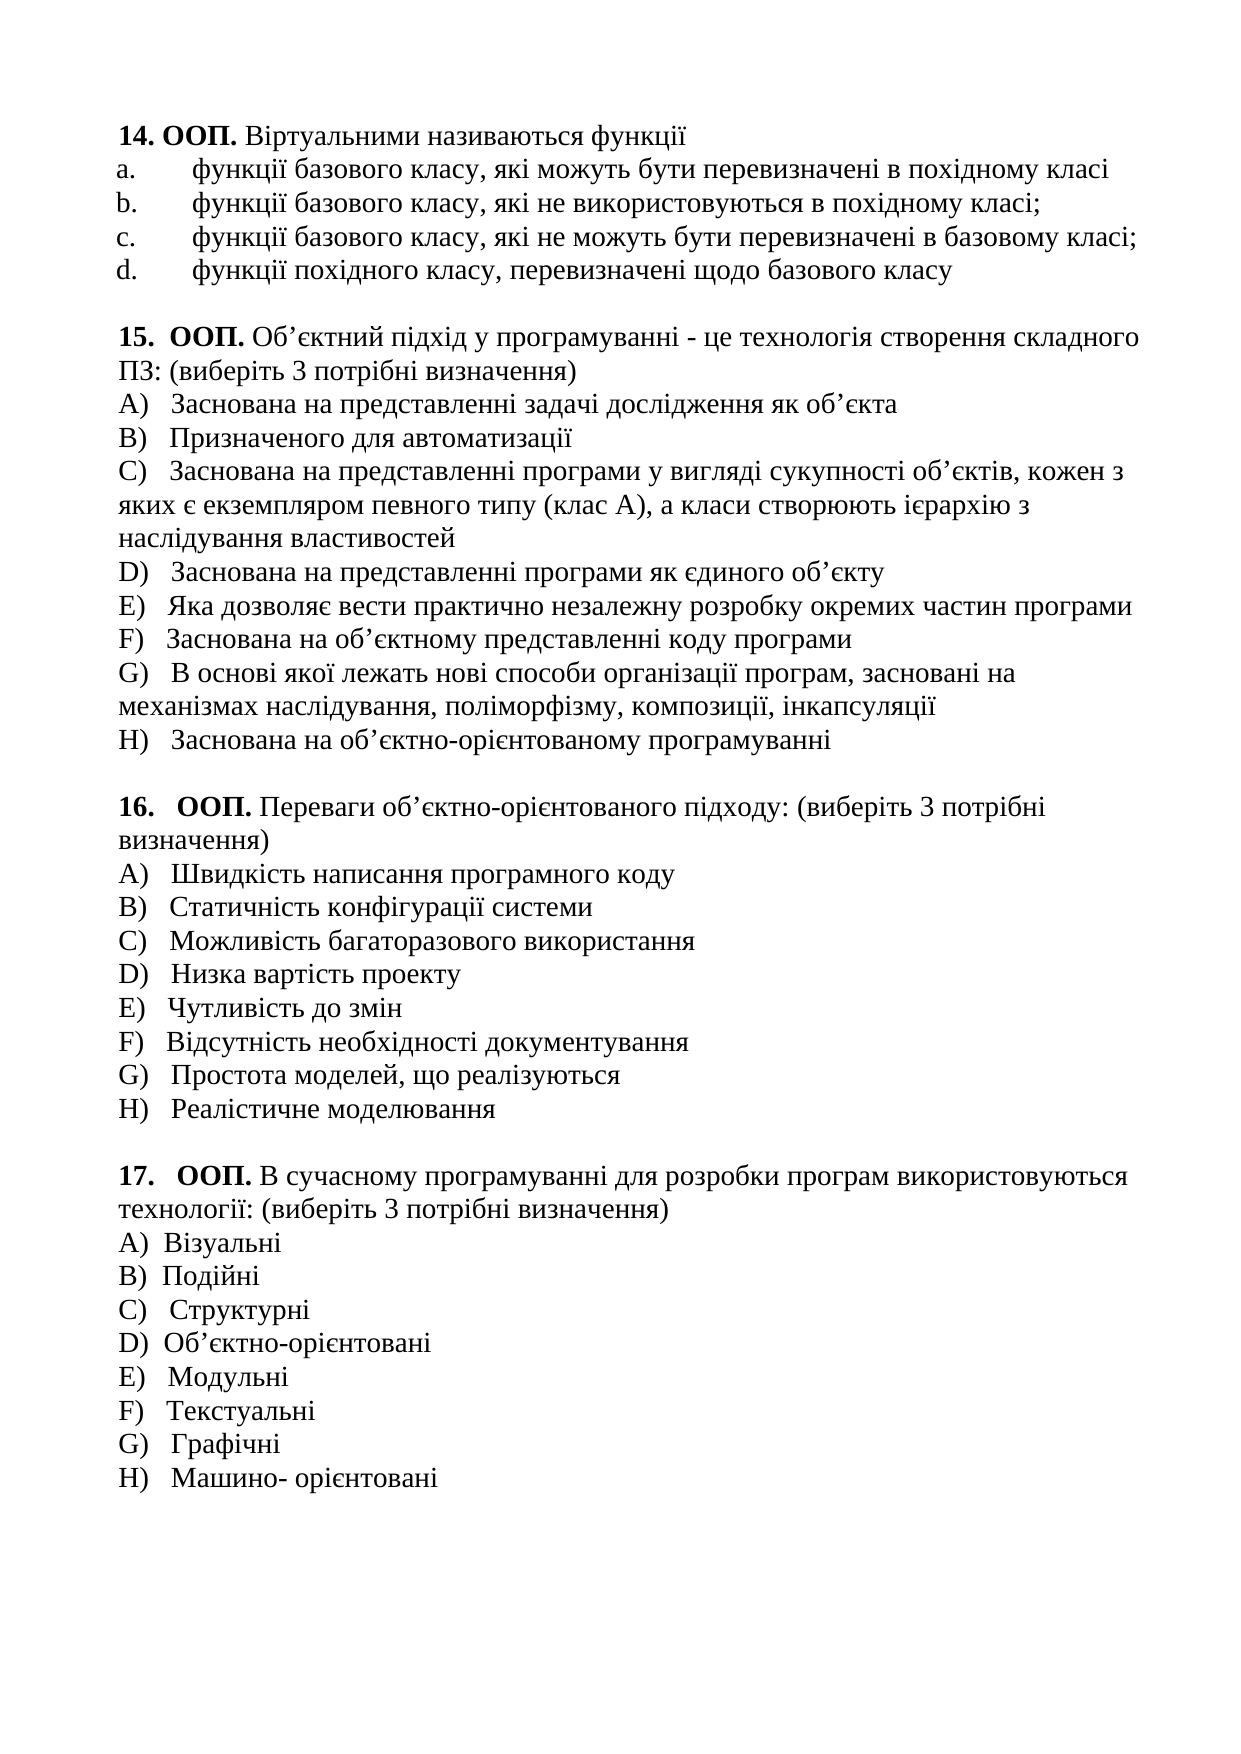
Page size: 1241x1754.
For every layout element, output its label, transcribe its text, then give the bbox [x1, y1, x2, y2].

text G) В основі якої лежать нові способи організації програм, засновані на механізмах наслідування, поліморфізму, композиції, інкапсуляції [118, 655, 1152, 722]
list функції базового класу, які не використовуються в похідному класі; [116, 185, 1152, 219]
text 14. ООП. Віртуальними називаються функції [118, 118, 1152, 152]
text D) Заснована на представленні програми як єдиного об’єкту [118, 554, 1152, 588]
text A) Швидкість написання програмного коду [118, 856, 1152, 889]
text C) Структурні [118, 1292, 1152, 1326]
text F) Заснована на об’єктному представленні коду програми [118, 621, 1152, 655]
list функції базового класу, які не можуть бути перевизначені в базовому класі; [116, 219, 1152, 252]
text A) Візуальні [118, 1225, 1152, 1258]
text C) Заснована на представленні програми у вигляді сукупності об’єктів, кожен з яких є екземпляром певного типу (клас A), а класи створюють ієрархію з наслідування властивостей [118, 453, 1152, 554]
text H) Реалістичне моделювання [118, 1091, 1152, 1124]
text B) Статичність конфігурації системи [118, 889, 1152, 923]
text F) Текстуальні [118, 1393, 1152, 1426]
text H) Машино- орієнтовані [118, 1460, 1152, 1493]
text H) Заснована на об’єктно-орієнтованому програмуванні [118, 722, 1152, 755]
text C) Можливість багаторазового використання [118, 923, 1152, 957]
text E) Чутливість до змін [118, 990, 1152, 1024]
text A) Заснована на представленні задачі дослідження як об’єкта [118, 386, 1152, 420]
text B) Подійні [118, 1258, 1152, 1292]
text B) Призначеного для автоматизації [118, 420, 1152, 453]
text E) Яка дозволяє вести практично незалежну розробку окремих частин програми [118, 588, 1152, 621]
text G) Графічні [118, 1426, 1152, 1460]
text 16. ООП. Переваги об’єктно-орієнтованого підходу: (виберіть 3 потрібні визначення) [118, 789, 1152, 856]
text G) Простота моделей, що реалізуються [118, 1057, 1152, 1091]
list функції похідного класу, перевизначені щодо базового класу [116, 252, 1152, 286]
text E) Модульні [118, 1359, 1152, 1393]
text D) Об’єктно-орієнтовані [118, 1326, 1152, 1359]
text D) Низка вартість проекту [118, 957, 1152, 990]
text 17. ООП. В сучасному програмуванні для розробки програм використовуються технології: (виберіть 3 потрібні визначення) [118, 1158, 1152, 1225]
text 15. ООП. Об’єктний підхід у програмуванні - це технологія створення складного ПЗ: (виберіть 3 потрібні визначення) [118, 319, 1152, 386]
list функції базового класу, які можуть бути перевизначені в похідному класі [116, 152, 1152, 185]
text F) Відсутність необхідності документування [118, 1024, 1152, 1057]
